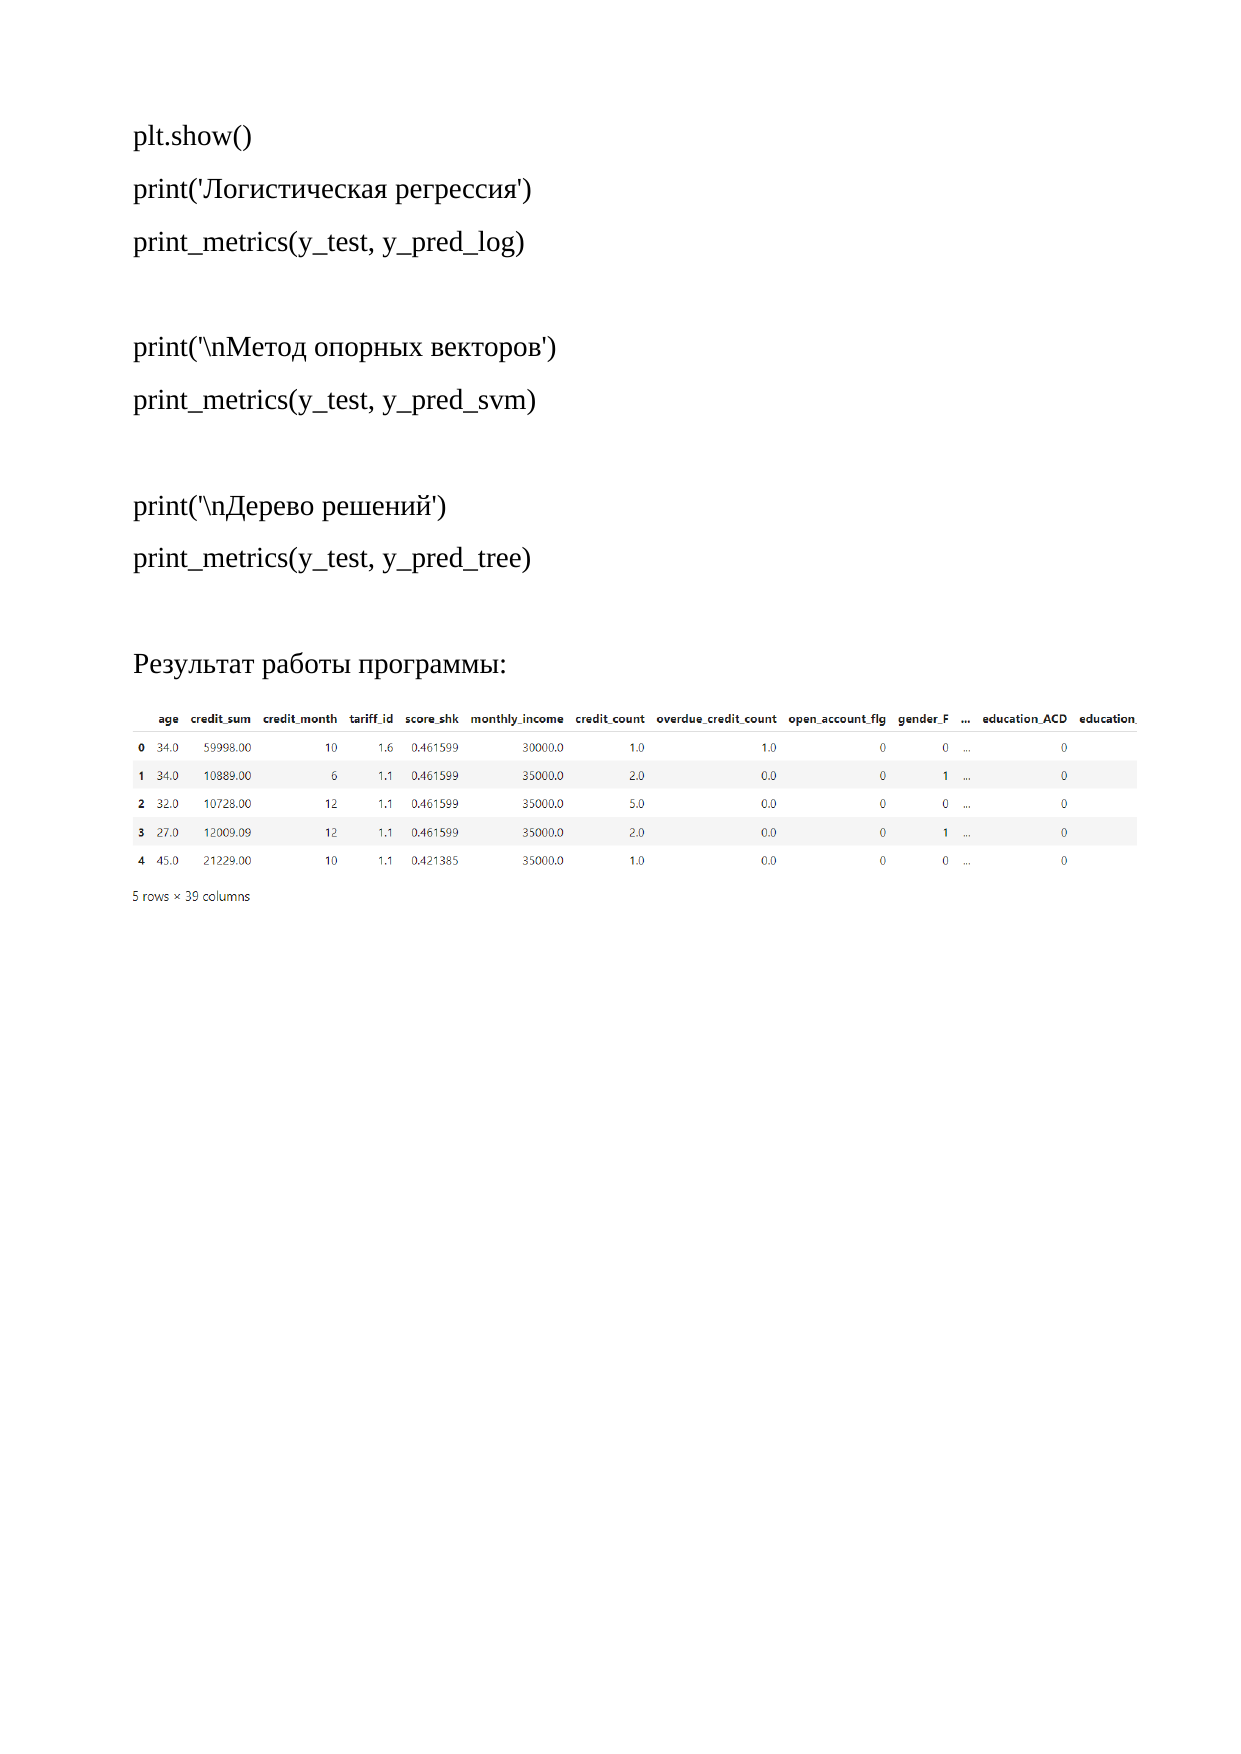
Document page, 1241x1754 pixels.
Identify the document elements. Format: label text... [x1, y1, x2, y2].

text print_metrics(y_test, y_pred_svm) [59, 382, 1063, 416]
text print_metrics(y_test, y_pred_log) [59, 224, 1063, 257]
text print('Логистическая регрессия') [59, 171, 1063, 204]
text Результат работы программы: [59, 646, 1063, 680]
text print_metrics(y_test, y_pred_tree) [59, 541, 1063, 574]
text plt.show() [59, 118, 1063, 152]
picture [132, 699, 1137, 913]
text print('\nМетод опорных векторов') [59, 329, 1063, 363]
text print('\nДерево решений') [59, 488, 1063, 521]
